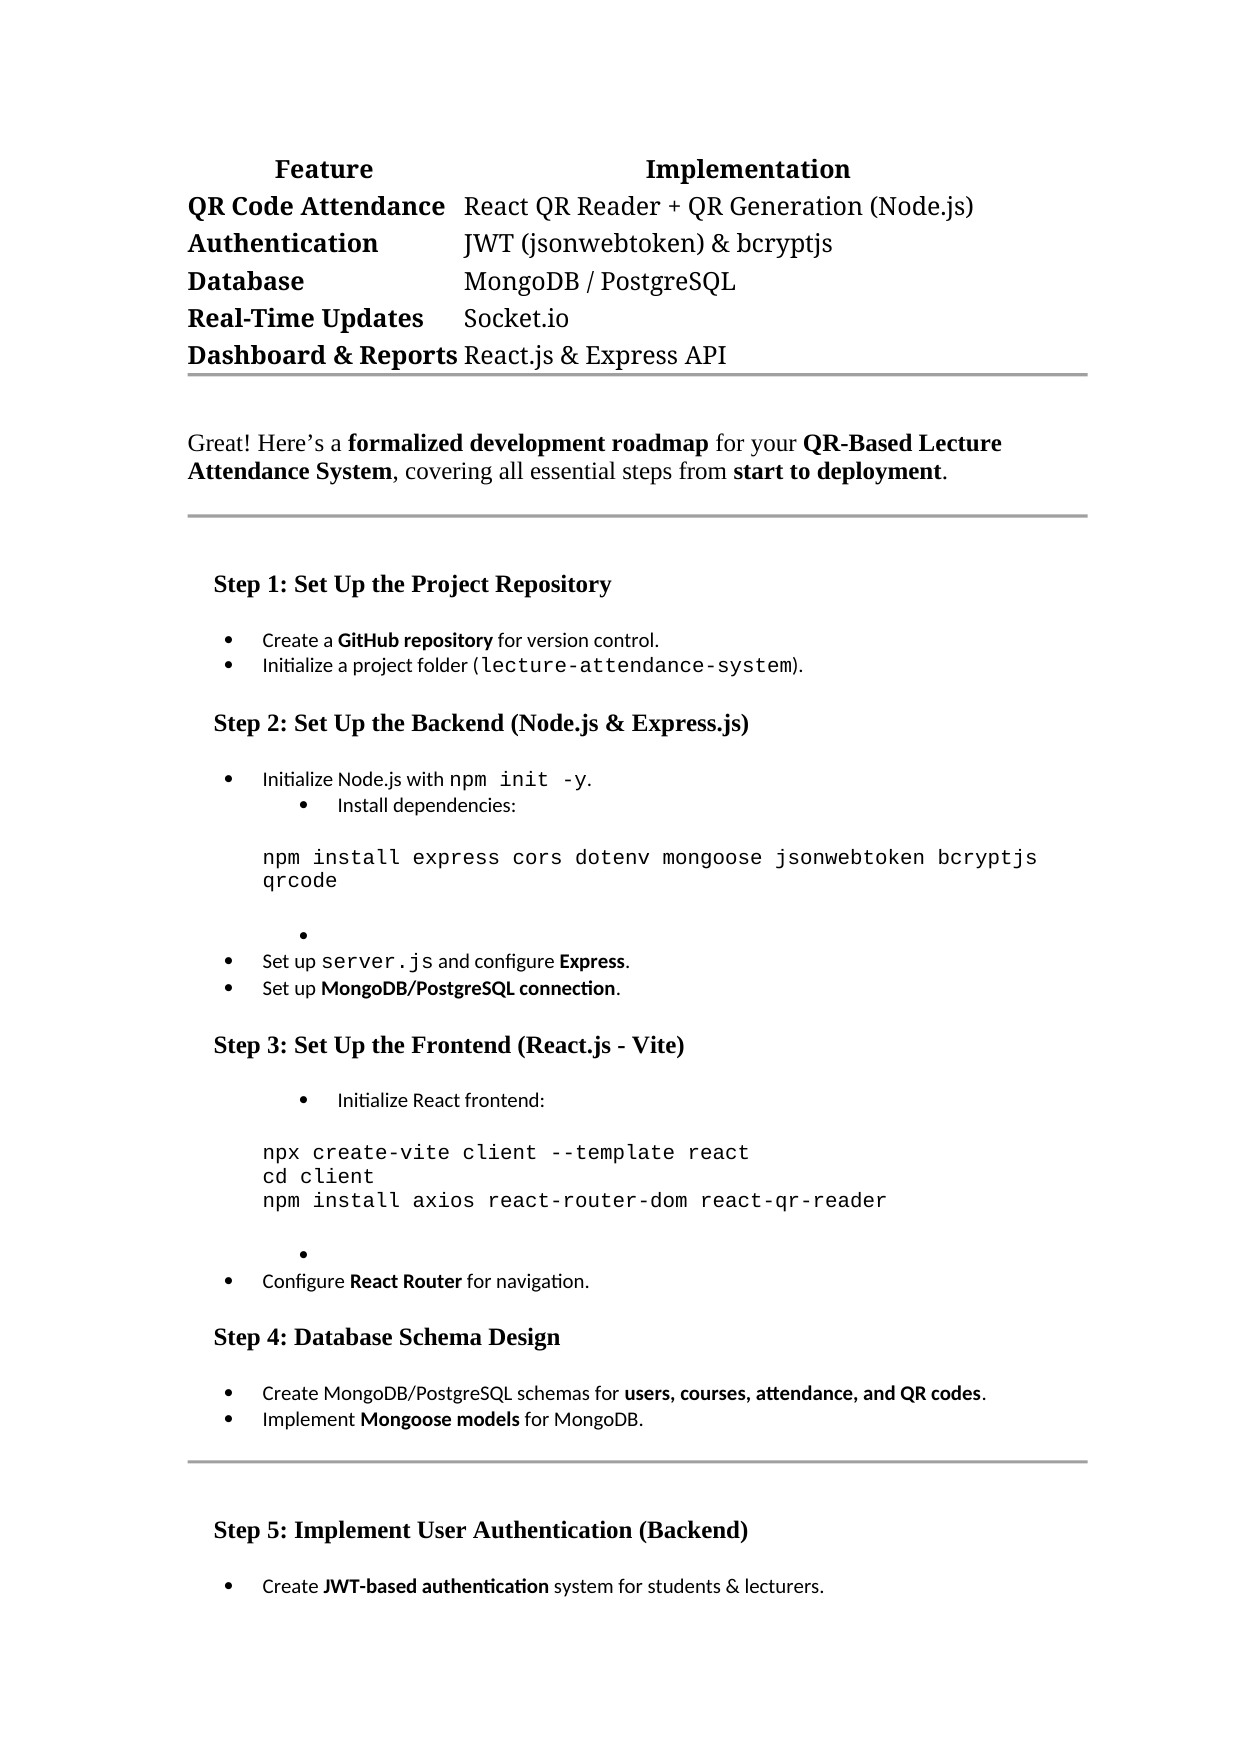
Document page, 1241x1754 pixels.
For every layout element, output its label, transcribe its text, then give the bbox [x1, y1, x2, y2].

list Set up MongoDB/PostgreSQL connection. [225, 975, 1053, 1001]
text ✅ Step 4: Database Schema Design [187, 1322, 1053, 1351]
table_cell Dashboard & Reports [186, 336, 462, 373]
list Initialize a project folder (lecture-attendance-system). [225, 652, 1053, 679]
table_cell Authentication [186, 224, 462, 262]
text ✅ Step 3: Set Up the Frontend (React.js - Vite) [187, 1030, 1053, 1058]
list Install dependencies: [300, 792, 1053, 818]
text ✅ Step 2: Set Up the Backend (Node.js & Express.js) [187, 708, 1053, 737]
table_cell Socket.io [462, 299, 1034, 336]
text npm install express cors dotenv mongoose jsonwebtoken bcryptjs qrcode [262, 847, 1053, 894]
text npx create-vite client --template react [262, 1142, 1053, 1166]
table_header Feature [186, 150, 462, 187]
table_cell React.js & Express API [462, 336, 1034, 373]
text npm install axios react-router-dom react-qr-reader [262, 1189, 1053, 1213]
table_cell React QR Reader + QR Generation (Node.js) [462, 187, 1034, 224]
list Set up server.js and configure Express. [225, 949, 1053, 975]
list Initialize Node.js with npm init -y. [225, 766, 1053, 792]
text cd client [262, 1166, 1053, 1189]
list Create JWT-based authentication system for students & lecturers. [225, 1573, 1053, 1598]
table_cell JWT (jsonwebtoken) & bcryptjs [462, 224, 1034, 262]
text ✅ Step 5: Implement User Authentication (Backend) [187, 1515, 1053, 1544]
list Create a GitHub repository for version control. [225, 627, 1053, 652]
table_cell MongoDB / PostgreSQL [462, 262, 1034, 299]
list Create MongoDB/PostgreSQL schemas for users, courses, attendance, and QR codes. [225, 1380, 1053, 1406]
text Great! Here’s a formalized development roadmap for your QR-Based Lecture Attendance System, covering all essential steps from start to deployment. [187, 428, 1053, 485]
table_cell QR Code Attendance [186, 187, 462, 224]
table_cell Database [186, 262, 462, 299]
table_header Implementation [462, 150, 1034, 187]
table_cell Real-Time Updates [186, 299, 462, 336]
list Initialize React frontend: [300, 1088, 1053, 1113]
list Configure React Router for navigation. [225, 1268, 1053, 1293]
text ✅ Step 1: Set Up the Project Repository [187, 569, 1053, 598]
list Implement Mongoose models for MongoDB. [225, 1406, 1053, 1431]
